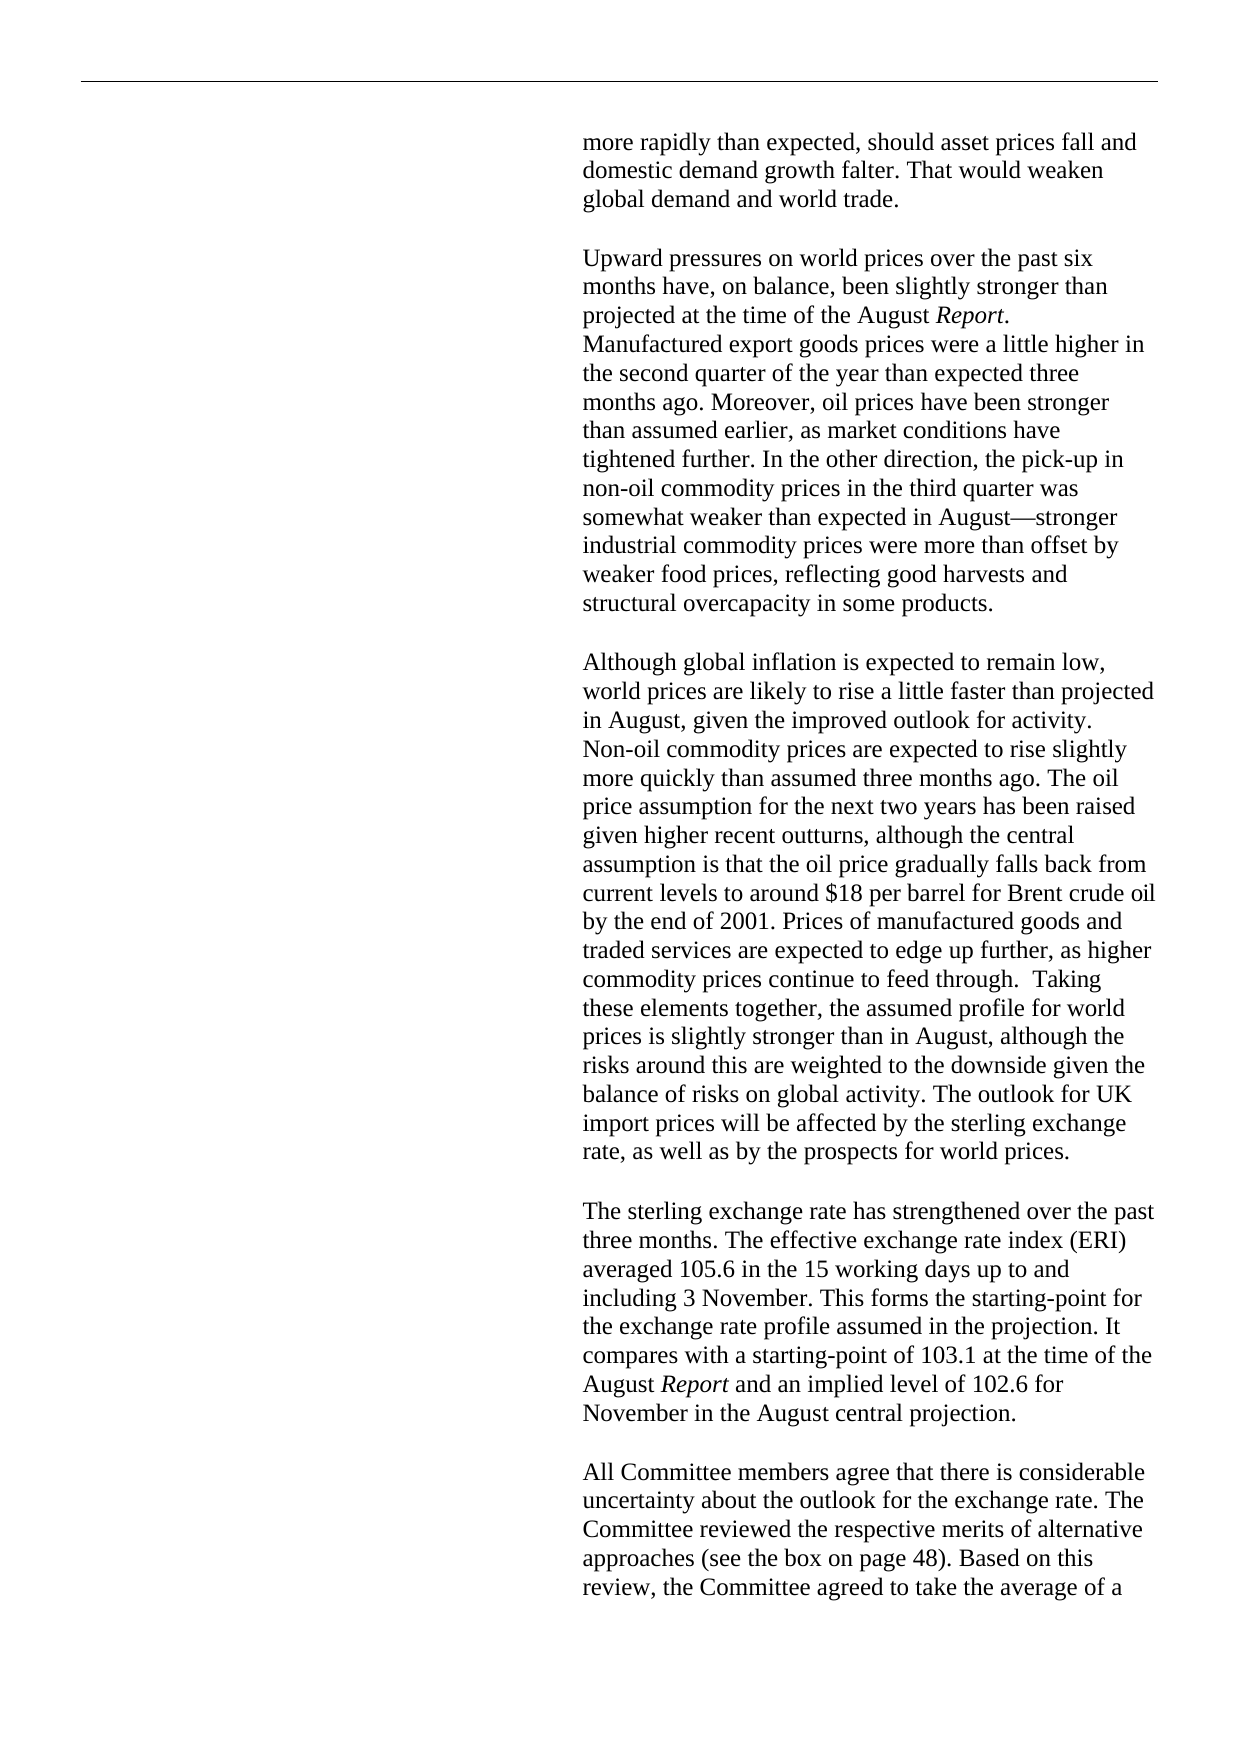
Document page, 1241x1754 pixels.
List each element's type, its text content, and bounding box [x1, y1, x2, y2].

text Upward pressures on world prices over the past six months have, on balance, been slightly stronger than projected at the time of the August Report. [582, 243, 1111, 329]
text more rapidly than expected, should asset prices fall and domestic demand growth falter. That would weaken global demand and world trade. [582, 127, 1139, 213]
text Although global inflation is expected to remain low, world prices are likely to rise a little faster than projected in August, given the improved outlook for activity. [582, 647, 1157, 733]
text Manufactured export goods prices were a little higher in the second quarter of the year than expected three months ago. Moreover, oil prices have been stronger than assumed earlier, as market conditions have tightened further. In the other direction, the pick-up in non-oil commodity prices in the third quarter was somewhat weaker than expected in August—stronger industrial commodity prices were more than offset by weaker food prices, reflecting good harvests and structural overcapacity in some products. [582, 329, 1145, 617]
text The sterling exchange rate has strengthened over the past three months. The effective exchange rate index (ERI) averaged 105.6 in the 15 working days up to and including 3 November. This forms the starting-point for the exchange rate profile assumed in the projection. It compares with a starting-point of 103.1 at the time of the August Report and an implied level of 102.6 for November in the August central projection. [582, 1196, 1157, 1426]
text All Committee members agree that there is considerable uncertainty about the outlook for the exchange rate. The Committee reviewed the respective merits of alternative approaches (see the box on page 48). Based on this review, the Committee agreed to take the average of a [582, 1457, 1153, 1600]
text Non-oil commodity prices are expected to rise slightly more quickly than assumed three months ago. The oil price assumption for the next two years has been raised given higher recent outturns, although the central assumption is that the oil price gradually falls back from current levels to around $18 per barrel for Brent crude oil by the end of 2001. Prices of manufactured goods and traded services are expected to edge up further, as higher commodity prices continue to feed through. Taking these elements together, the assumed profile for world prices is slightly stronger than in August, although the risks around this are weighted to the downside given the balance of risks on global activity. The outlook for UK import prices will be affected by the sterling exchange rate, as well as by the prospects for world prices. [582, 734, 1158, 1165]
